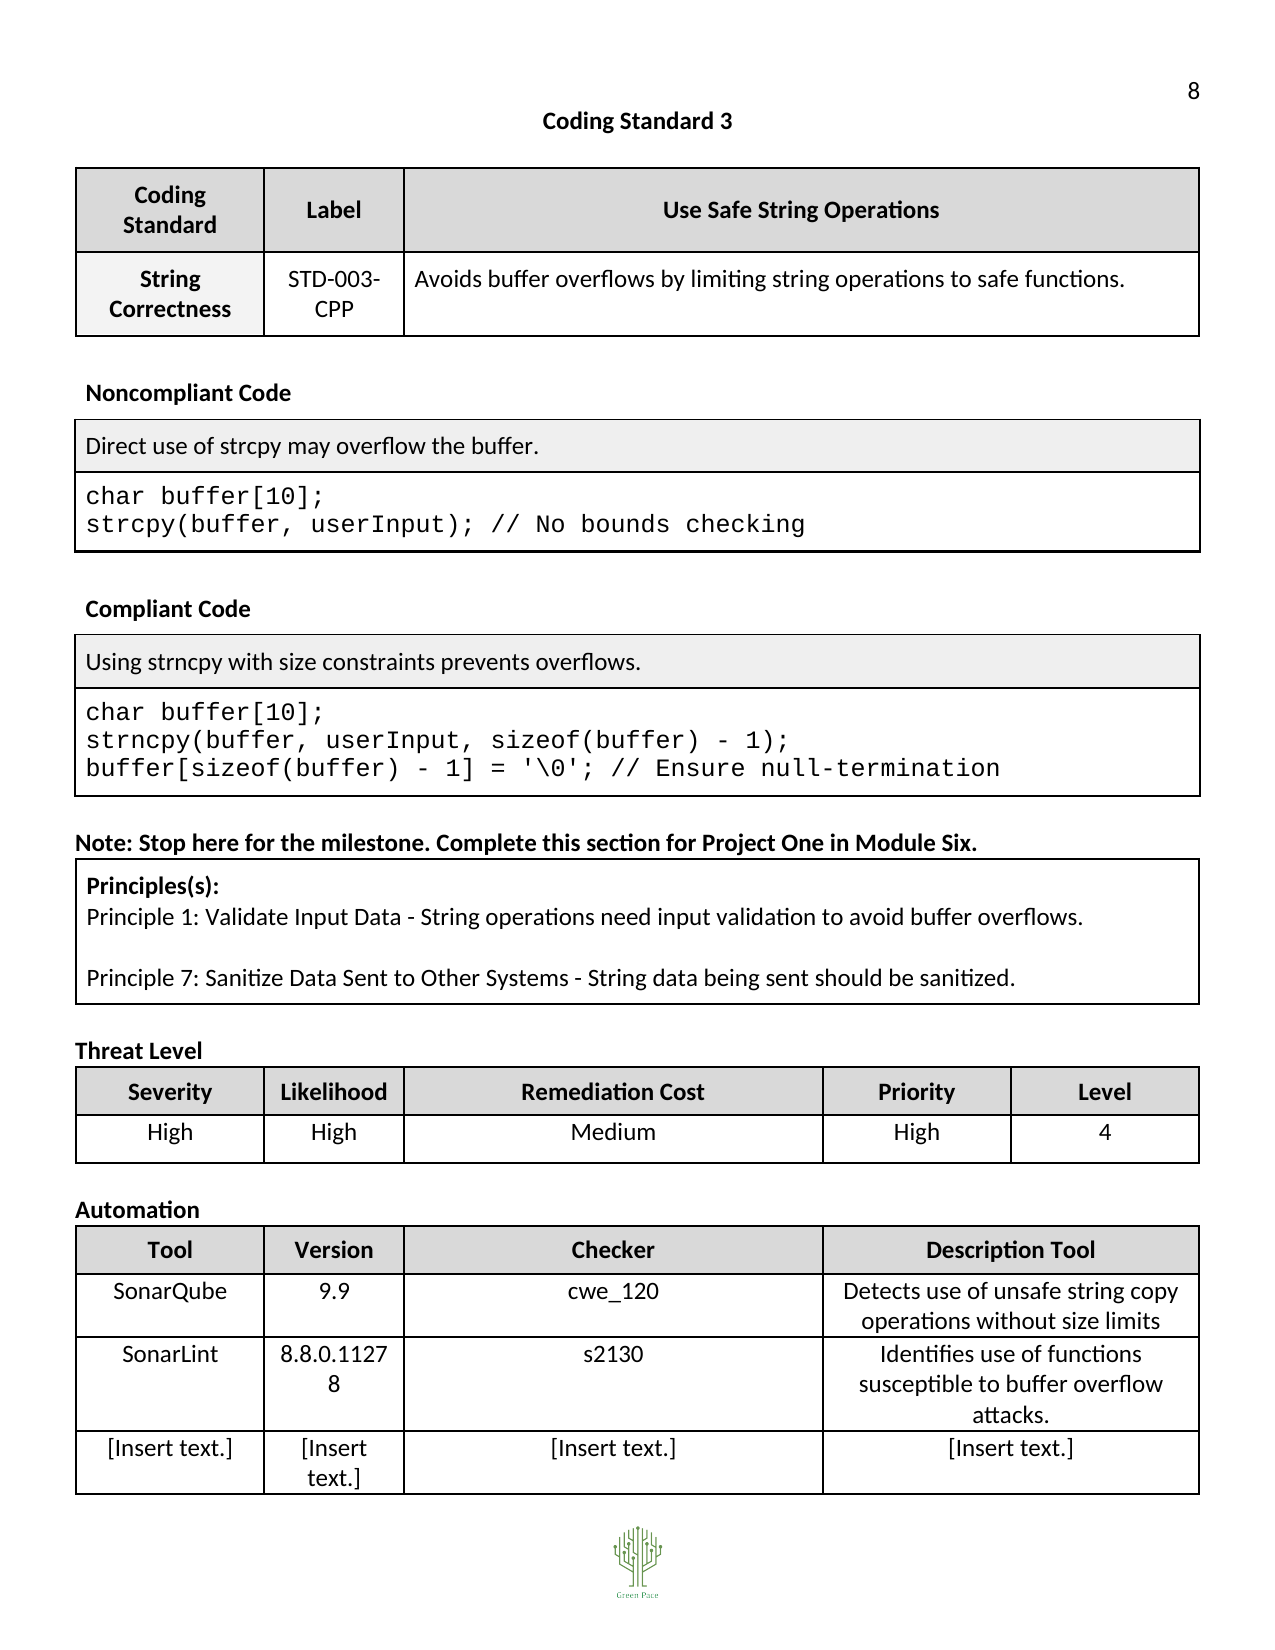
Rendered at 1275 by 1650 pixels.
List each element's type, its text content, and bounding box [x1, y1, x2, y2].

table_cell 9.9 [265, 1275, 403, 1336]
table_header Remediation Cost [405, 1068, 822, 1114]
text Note: Stop here for the milestone. Complete this section for Project One in Module Six. [75, 827, 1200, 858]
picture [605, 1521, 670, 1606]
table_header Severity [77, 1068, 263, 1114]
table_header Principles(s): Principle 1: Validate Input Data - String operations need input validation to avoid buffer overflows. Principle 7: Sanitize Data Sent to Other Systems - String data being sent should be sanitized. [77, 860, 1198, 1003]
table_cell High [265, 1116, 403, 1162]
subtitle Coding Standard 3 [75, 106, 1200, 136]
table_header Tool [77, 1227, 263, 1273]
table_header Likelihood [265, 1068, 403, 1114]
table_cell SonarQube [77, 1275, 263, 1336]
table_cell STD-003-CPP [265, 253, 403, 334]
table_cell Medium [405, 1116, 822, 1162]
table_header Compliant Code [75, 583, 1200, 634]
table_cell char buffer[10]; strcpy(buffer, userInput); // No bounds checking [76, 473, 1199, 550]
text Automation [75, 1194, 1200, 1225]
table_cell Identifies use of functions susceptible to buffer overflow attacks. [824, 1338, 1198, 1429]
table_header Priority [824, 1068, 1010, 1114]
table_cell Avoids buffer overflows by limiting string operations to safe functions. [405, 253, 1198, 334]
table_header Use Safe String Operations [405, 169, 1198, 251]
table_cell Direct use of strcpy may overflow the buffer. [76, 420, 1199, 471]
table_cell Detects use of unsafe string copy operations without size limits [824, 1275, 1198, 1336]
table_header Description Tool [824, 1227, 1198, 1273]
table_cell 4 [1012, 1116, 1198, 1162]
table_cell cwe_120 [405, 1275, 822, 1336]
table_cell char buffer[10]; strncpy(buffer, userInput, sizeof(buffer) - 1); buffer[sizeof(buffer) - 1] = '\0'; // Ensure null-termination [76, 689, 1199, 795]
table_cell 8.8.0.11278 [265, 1338, 403, 1429]
table_cell [Insert text.] [824, 1432, 1198, 1493]
table_cell [Insert text.] [77, 1432, 263, 1493]
table_cell [Insert text.] [265, 1432, 403, 1493]
table_cell High [77, 1116, 263, 1162]
table_cell [Insert text.] [405, 1432, 822, 1493]
table_cell SonarLint [77, 1338, 263, 1429]
text Threat Level [75, 1035, 1200, 1066]
table_cell String Correctness [77, 253, 263, 334]
table_header Checker [405, 1227, 822, 1273]
table_header Version [265, 1227, 403, 1273]
table_header Level [1012, 1068, 1198, 1114]
table_cell Using strncpy with size constraints prevents overflows. [76, 635, 1199, 687]
table_header Noncompliant Code [75, 367, 1200, 418]
table_header Coding Standard [77, 169, 263, 251]
table_cell s2130 [405, 1338, 822, 1429]
table_header Label [265, 169, 403, 251]
table_cell High [824, 1116, 1010, 1162]
